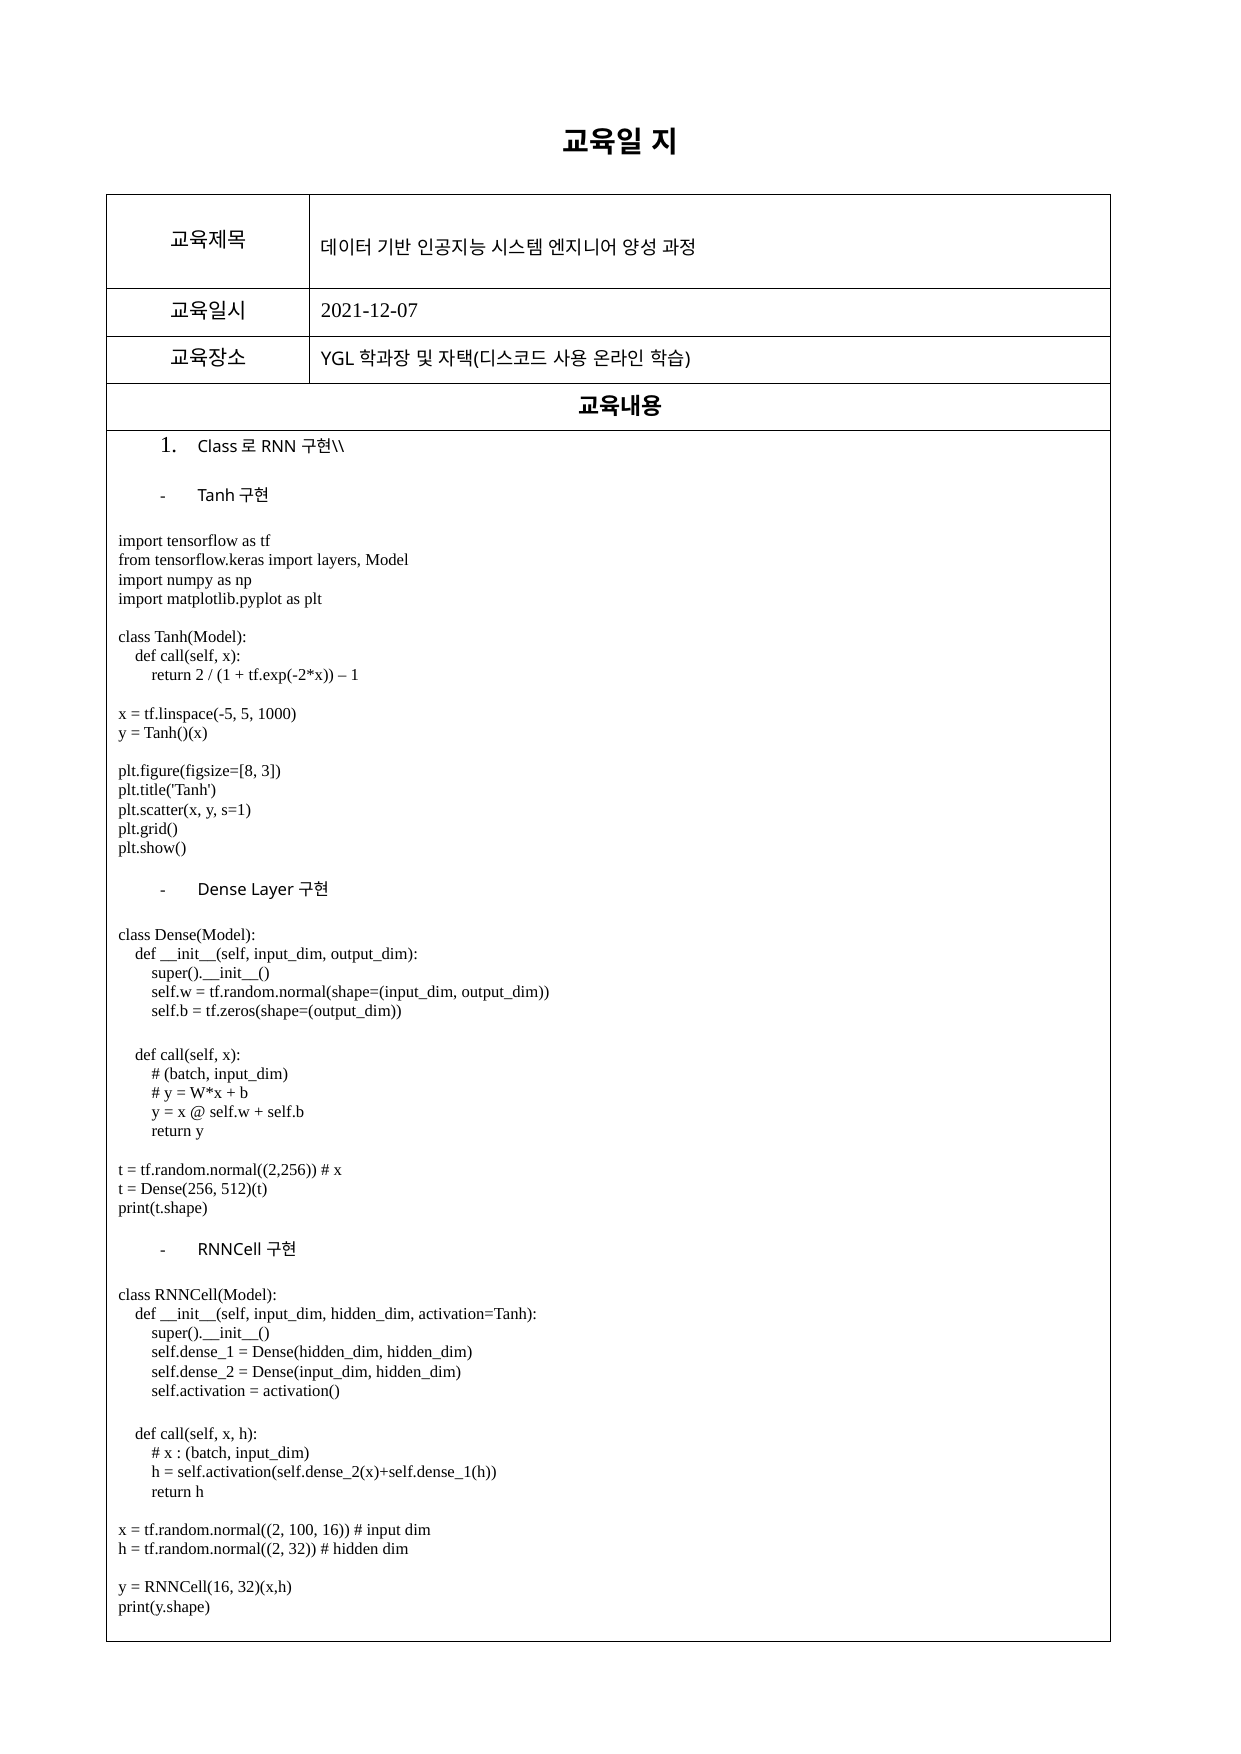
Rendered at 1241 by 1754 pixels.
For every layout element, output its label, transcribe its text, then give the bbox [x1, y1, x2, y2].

table_cell 교육일시 [107, 289, 309, 336]
table_header 교육제목 [107, 195, 309, 288]
table_cell YGL 학과장 및 자택(디스코드 사용 온라인 학습) [310, 337, 1110, 383]
table_header 데이터 기반 인공지능 시스템 엔지니어 양성 과정 [310, 195, 1110, 288]
table_cell 교육내용 [107, 384, 1110, 430]
table_cell 2021-12-07 [310, 289, 1110, 336]
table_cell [107, 431, 1110, 1641]
table_cell 교육장소 [107, 337, 309, 383]
